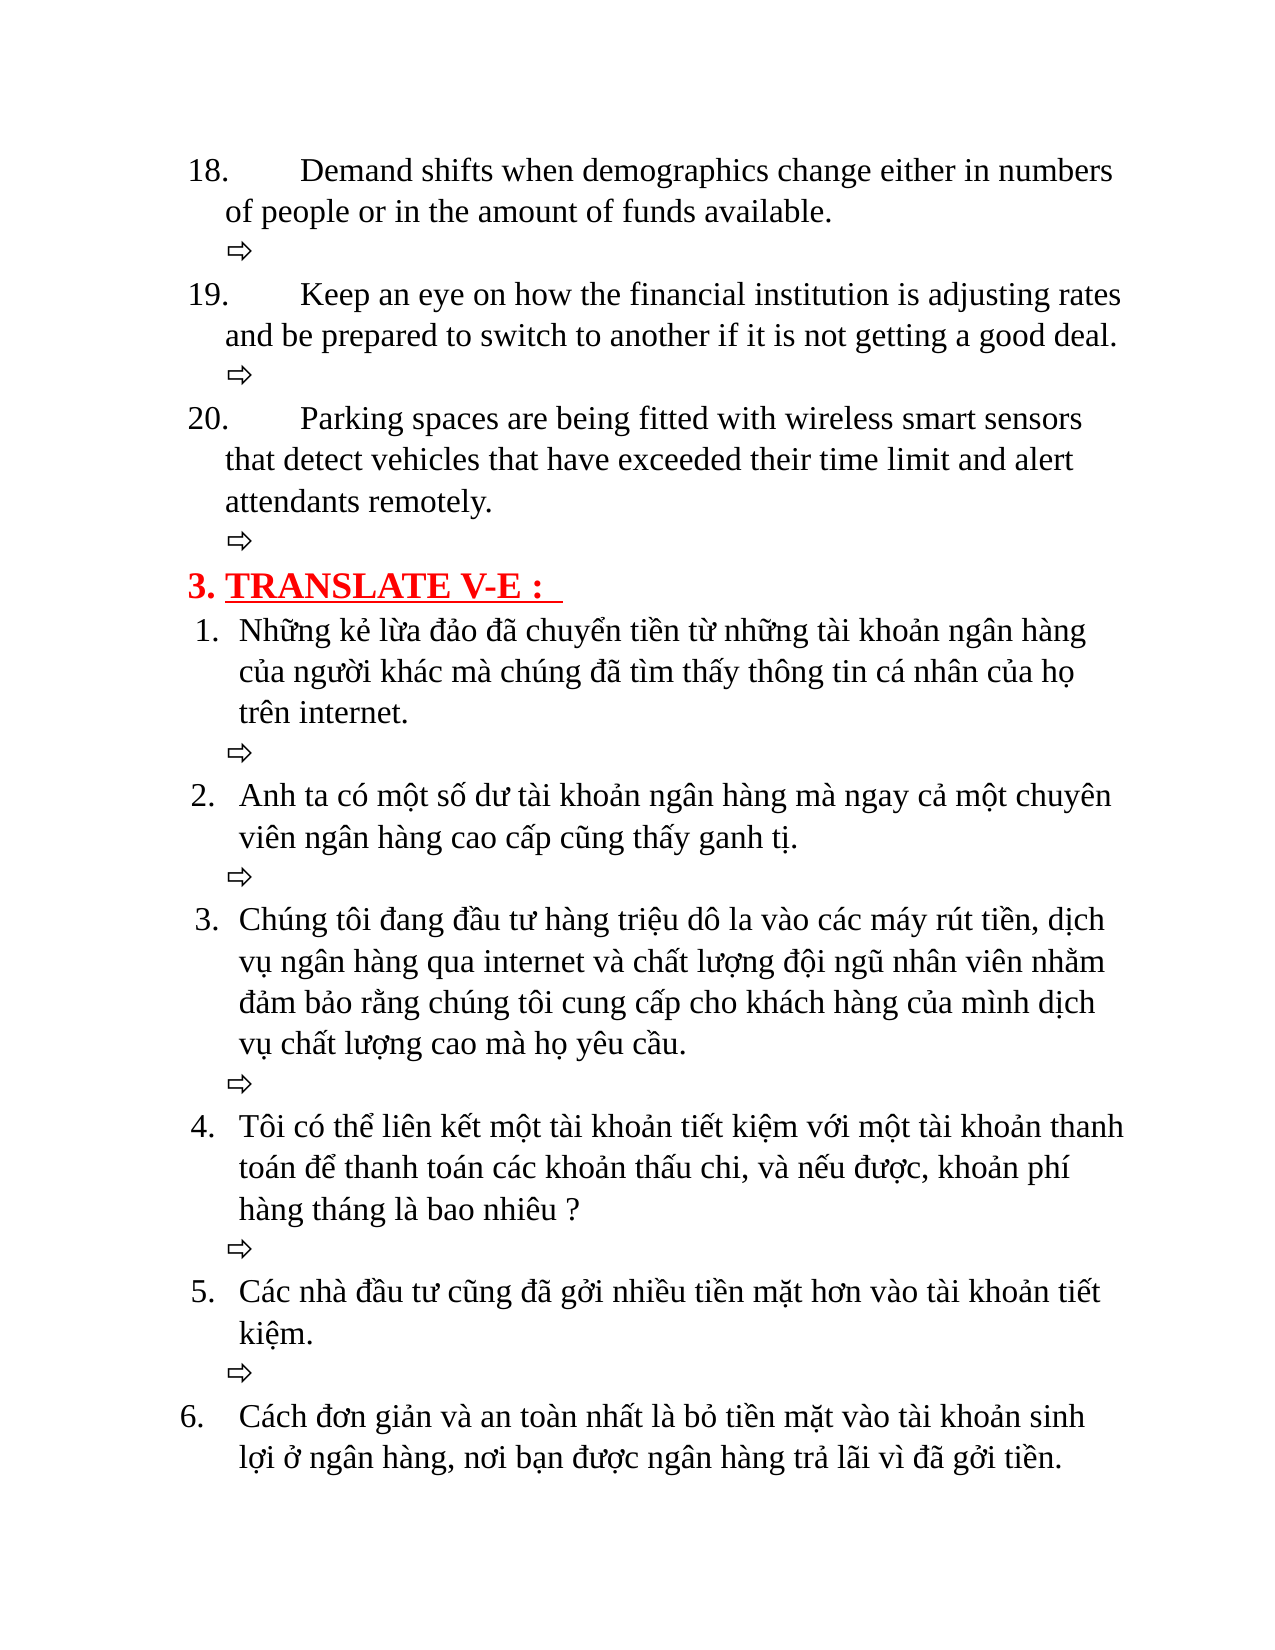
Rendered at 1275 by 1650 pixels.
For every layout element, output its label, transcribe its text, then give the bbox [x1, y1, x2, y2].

list TRANSLATE V-E : [187, 563, 1125, 607]
list Những kẻ lừa đảo đã chuyển tiền từ những tài khoản ngân hàng của người khác mà chúng đã tìm thấy thông tin cá nhân của họ trên internet. [194, 610, 1125, 731]
list Cách đơn giản và an toàn nhất là bỏ tiền mặt vào tài khoản sinh lợi ở ngân hàng, nơi bạn được ngân hàng trả lãi vì đã gởi tiền. [179, 1396, 1125, 1476]
list Parking spaces are being fitted with wireless smart sensors that detect vehicles that have exceeded their time limit and alert attendants remotely. [187, 398, 1125, 519]
list Anh ta có một số dư tài khoản ngân hàng mà ngay cả một chuyên viên ngân hàng cao cấp cũng thấy ganh tị. [190, 776, 1125, 855]
list Chúng tôi đang đầu tư hàng triệu dô la vào các máy rút tiền, dịch vụ ngân hàng qua internet và chất lượng đội ngũ nhân viên nhằm đảm bảo rằng chúng tôi cung cấp cho khách hàng của mình dịch vụ chất lượng cao mà họ yêu cầu. [194, 899, 1125, 1062]
list Các nhà đầu tư cũng đã gởi nhiều tiền mặt hơn vào tài khoản tiết kiệm. [190, 1272, 1125, 1351]
list Tôi có thể liên kết một tài khoản tiết kiệm với một tài khoản thanh toán để thanh toán các khoản thấu chi, và nếu được, khoản phí hàng tháng là bao nhiêu ? [190, 1106, 1125, 1227]
list Demand shifts when demographics change either in numbers of people or in the amount of funds available. [187, 150, 1125, 230]
list Keep an eye on how the financial institution is adjusting rates and be prepared to switch to another if it is not getting a good deal. [187, 274, 1125, 354]
